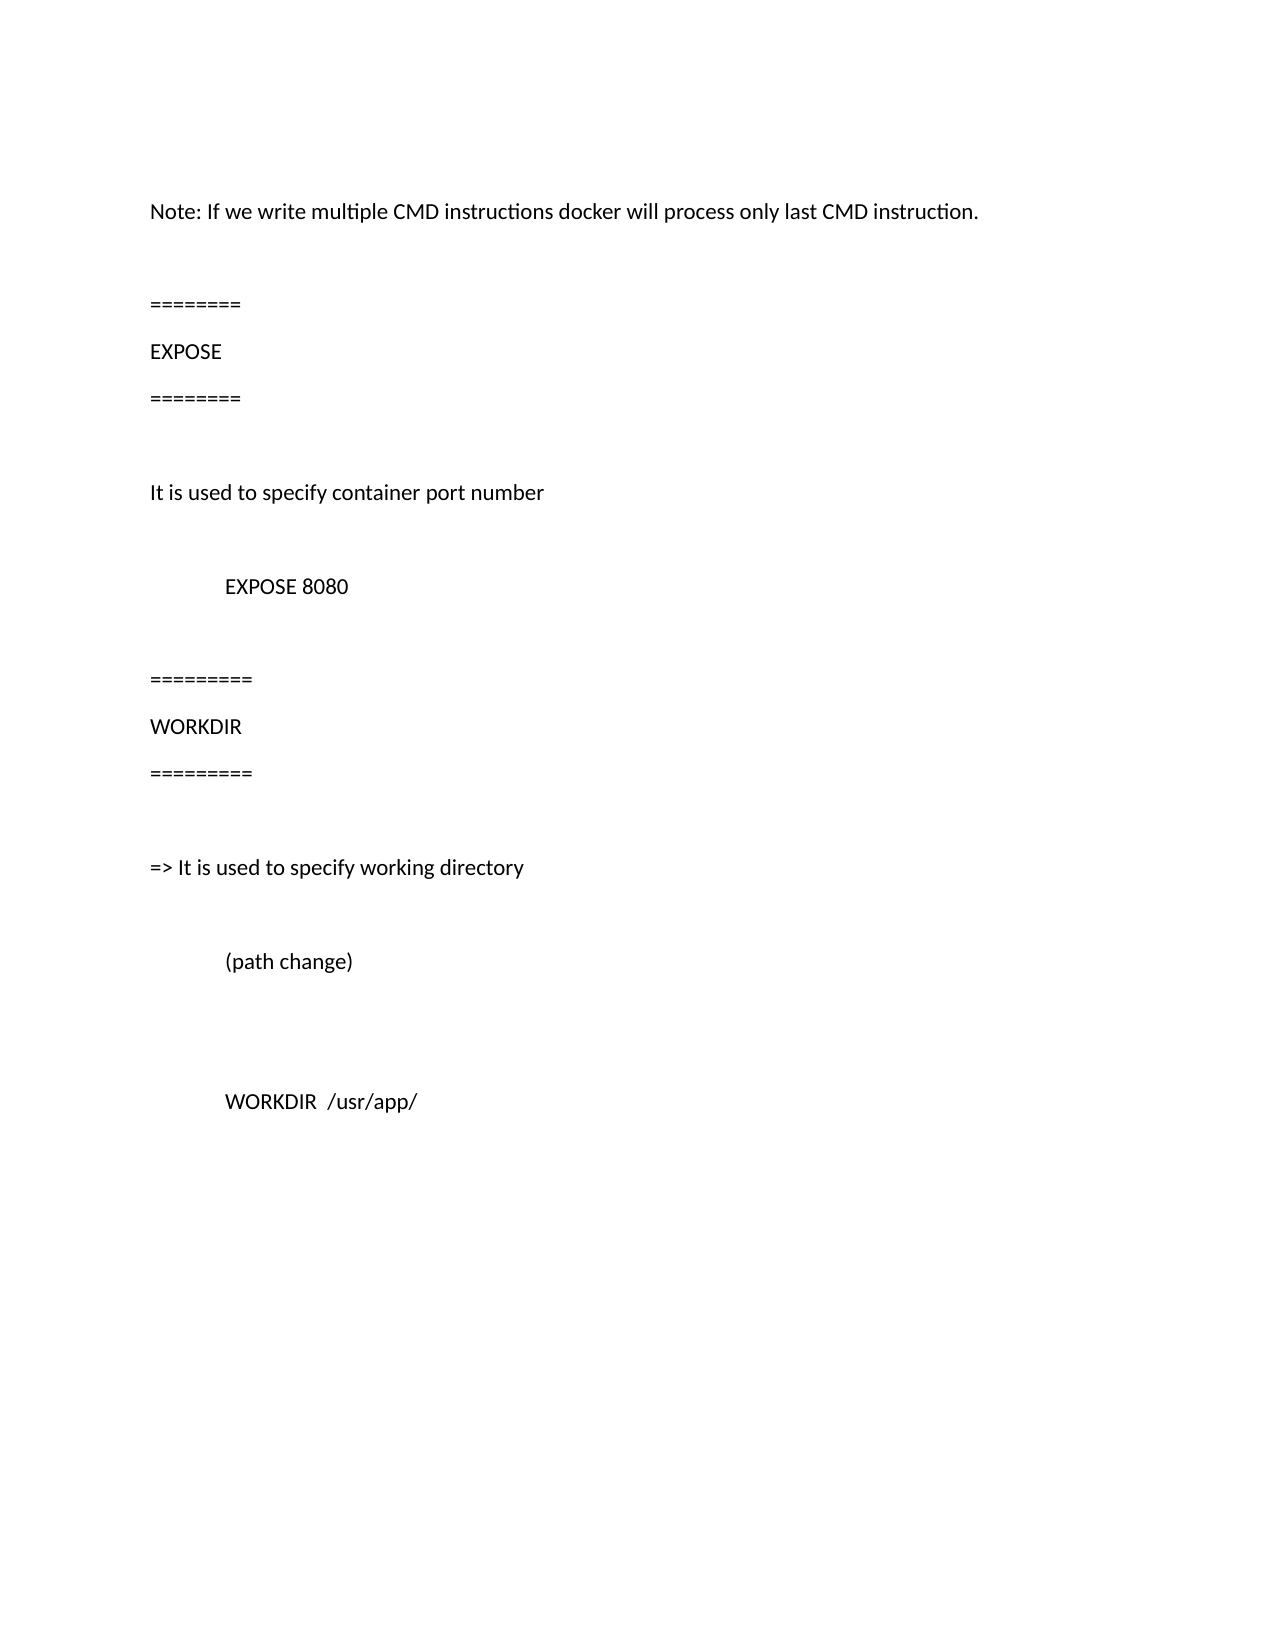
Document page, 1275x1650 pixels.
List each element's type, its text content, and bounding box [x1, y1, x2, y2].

text WORKDIR /usr/app/ [150, 1087, 1125, 1116]
text ======== [150, 291, 1125, 319]
text EXPOSE [150, 337, 1125, 366]
text ========= [150, 759, 1125, 787]
text EXPOSE 8080 [150, 572, 1125, 600]
text => It is used to specify working directory [150, 853, 1125, 881]
text (path change) [150, 947, 1125, 975]
text WORKDIR [150, 712, 1125, 741]
text It is used to specify container port number [150, 478, 1125, 506]
text Note: If we write multiple CMD instructions docker will process only last CMD instruction. [150, 197, 1125, 225]
text ========= [150, 666, 1125, 694]
text ======== [150, 384, 1125, 412]
